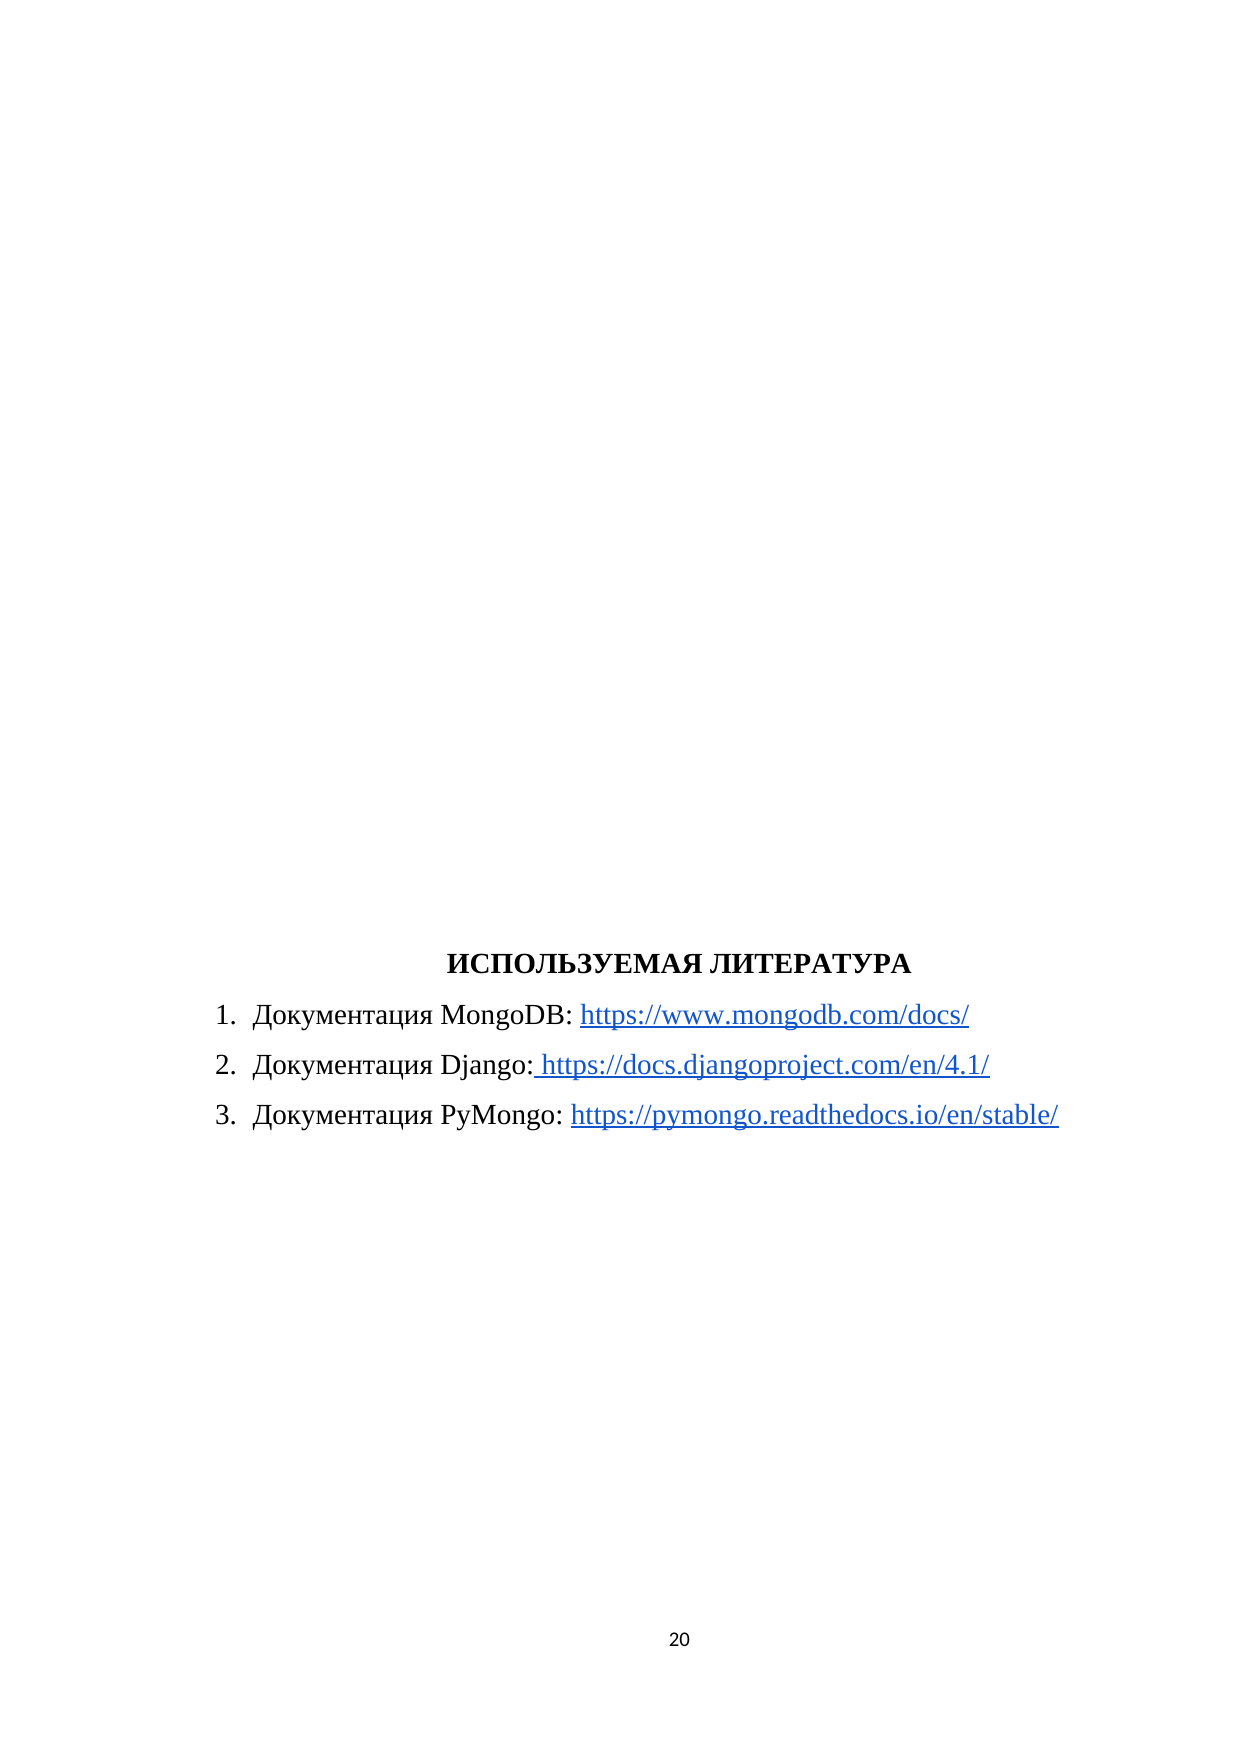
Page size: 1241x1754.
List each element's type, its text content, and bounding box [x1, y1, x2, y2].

list Документация MongoDB: https://www.mongodb.com/docs/ [215, 997, 1181, 1030]
list Документация PyMongo: https://pymongo.readthedocs.io/en/stable/ [215, 1097, 1181, 1131]
list Документация Django: https://docs.djangoproject.com/en/4.1/ [215, 1047, 1181, 1081]
text ИСПОЛЬЗУЕМАЯ ЛИТЕРАТУРА [177, 947, 1181, 980]
